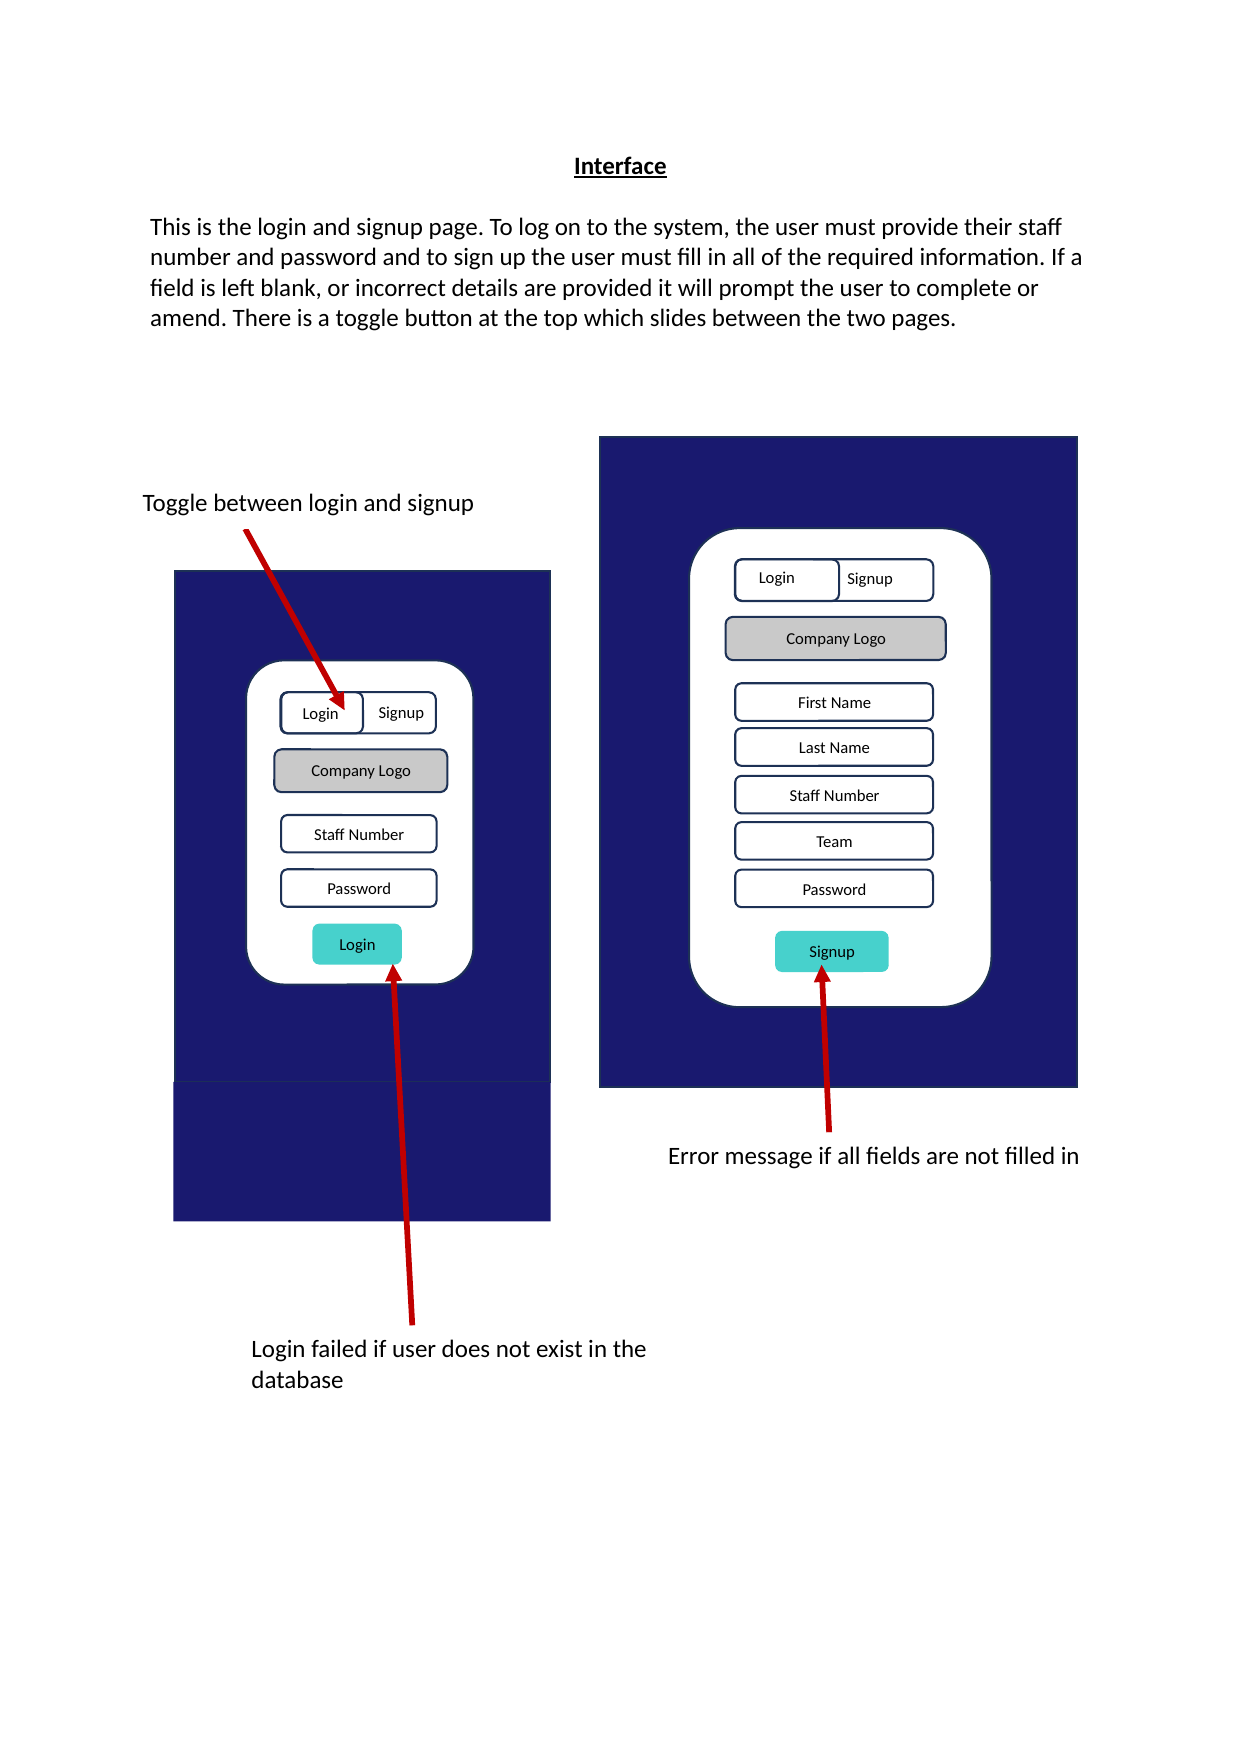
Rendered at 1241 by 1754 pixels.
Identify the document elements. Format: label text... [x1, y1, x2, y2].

text Interface [150, 150, 1090, 181]
text This is the login and signup page. To log on to the system, the user must provide their staff number and password and to sign up the user must fill in all of the required information. If a field is left blank, or incorrect details are provided it will prompt the user to complete or amend. There is a toggle button at the top which slides between the two pages. [150, 211, 1090, 333]
